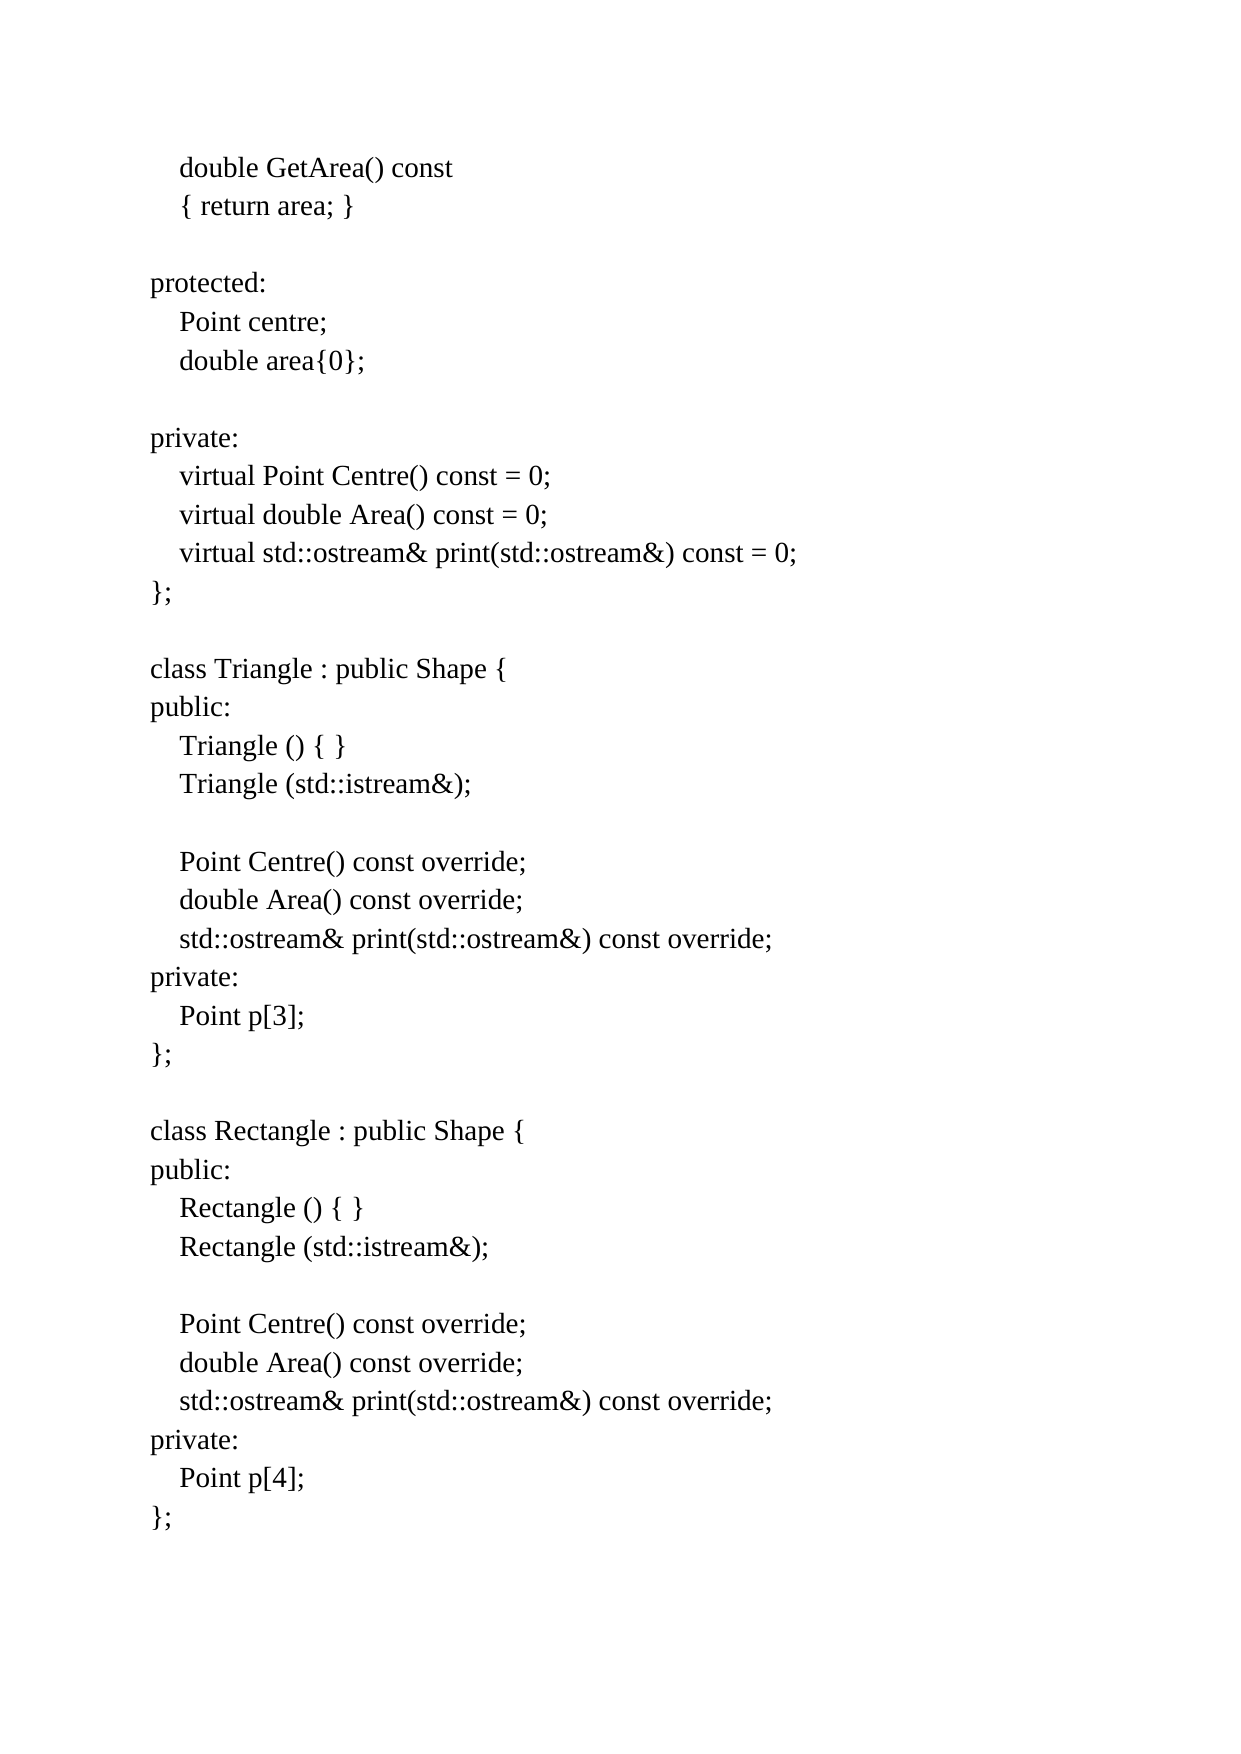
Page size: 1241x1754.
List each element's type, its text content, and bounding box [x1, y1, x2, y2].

text double area{0}; [150, 343, 1090, 376]
text double Area() const override; [150, 882, 1090, 916]
text class Triangle : public Shape { [150, 651, 1090, 684]
text Point Centre() const override; [150, 844, 1090, 877]
text public: [150, 689, 1090, 723]
text private: [150, 420, 1090, 453]
text private: [150, 959, 1090, 993]
text public: [150, 1152, 1090, 1186]
text }; [150, 574, 1090, 607]
text Triangle (std::istream&); [150, 767, 1090, 800]
text protected: [150, 266, 1090, 299]
text virtual std::ostream& print(std::ostream&) const = 0; [150, 535, 1090, 569]
text Point centre; [150, 304, 1090, 338]
text Rectangle (std::istream&); [150, 1229, 1090, 1263]
text Triangle () { } [150, 728, 1090, 762]
text Rectangle () { } [150, 1191, 1090, 1224]
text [150, 1383, 1090, 1417]
text virtual Point Centre() const = 0; [150, 458, 1090, 492]
text Point Centre() const override; [150, 1306, 1090, 1340]
text Point p[4]; [150, 1460, 1090, 1494]
text }; [150, 1499, 1090, 1532]
text private: [150, 1422, 1090, 1455]
text Point p[3]; [150, 998, 1090, 1031]
text }; [150, 1036, 1090, 1070]
text virtual double Area() const = 0; [150, 497, 1090, 530]
text { return area; } [150, 188, 1090, 222]
text class Rectangle : public Shape { [150, 1113, 1090, 1147]
text double GetArea() const [150, 150, 1090, 183]
text std::ostream& print(std::ostream&) const override; [150, 921, 1090, 954]
text double Area() const override; [150, 1345, 1090, 1378]
